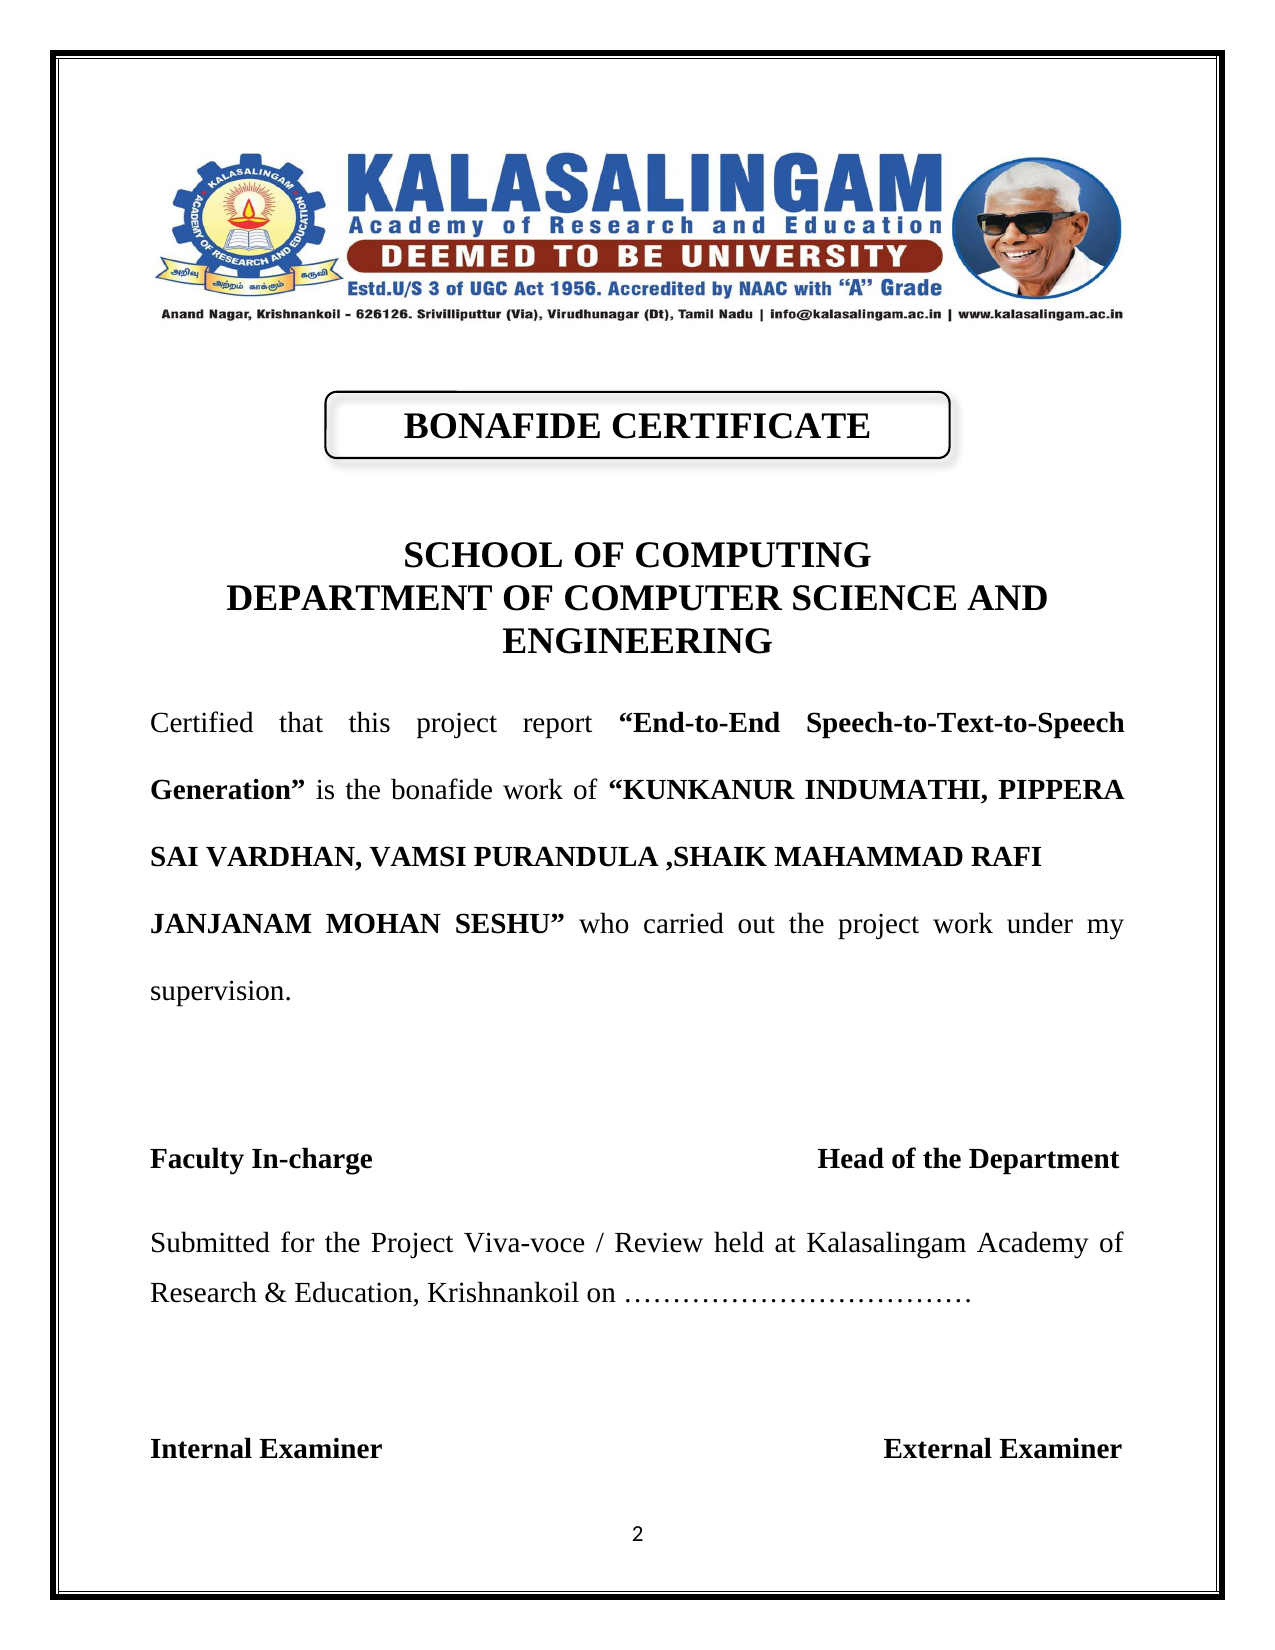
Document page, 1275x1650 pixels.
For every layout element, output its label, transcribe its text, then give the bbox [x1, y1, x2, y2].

text JANJANAM MOHAN SESHU” who carried out the project work under my supervision. [150, 906, 1125, 1007]
text SCHOOL OF COMPUTING [150, 533, 1125, 576]
picture [150, 150, 1125, 324]
text Internal Examiner External Examiner [150, 1431, 1125, 1465]
text Certified that this project report “End-to-End Speech-to-Text-to-Speech Generation” is the bonafide work of “KUNKANUR INDUMATHI, PIPPERA SAI VARDHAN, VAMSI PURANDULA ,SHAIK MAHAMMAD RAFI [150, 705, 1125, 873]
text DEPARTMENT OF COMPUTER SCIENCE AND ENGINEERING [150, 576, 1125, 662]
text Faculty In-charge Head of the Department [150, 1141, 1125, 1175]
text Submitted for the Project Viva-voce / Review held at Kalasalingam Academy of Research & Education, Krishnankoil on ……………………………… [150, 1225, 1125, 1309]
